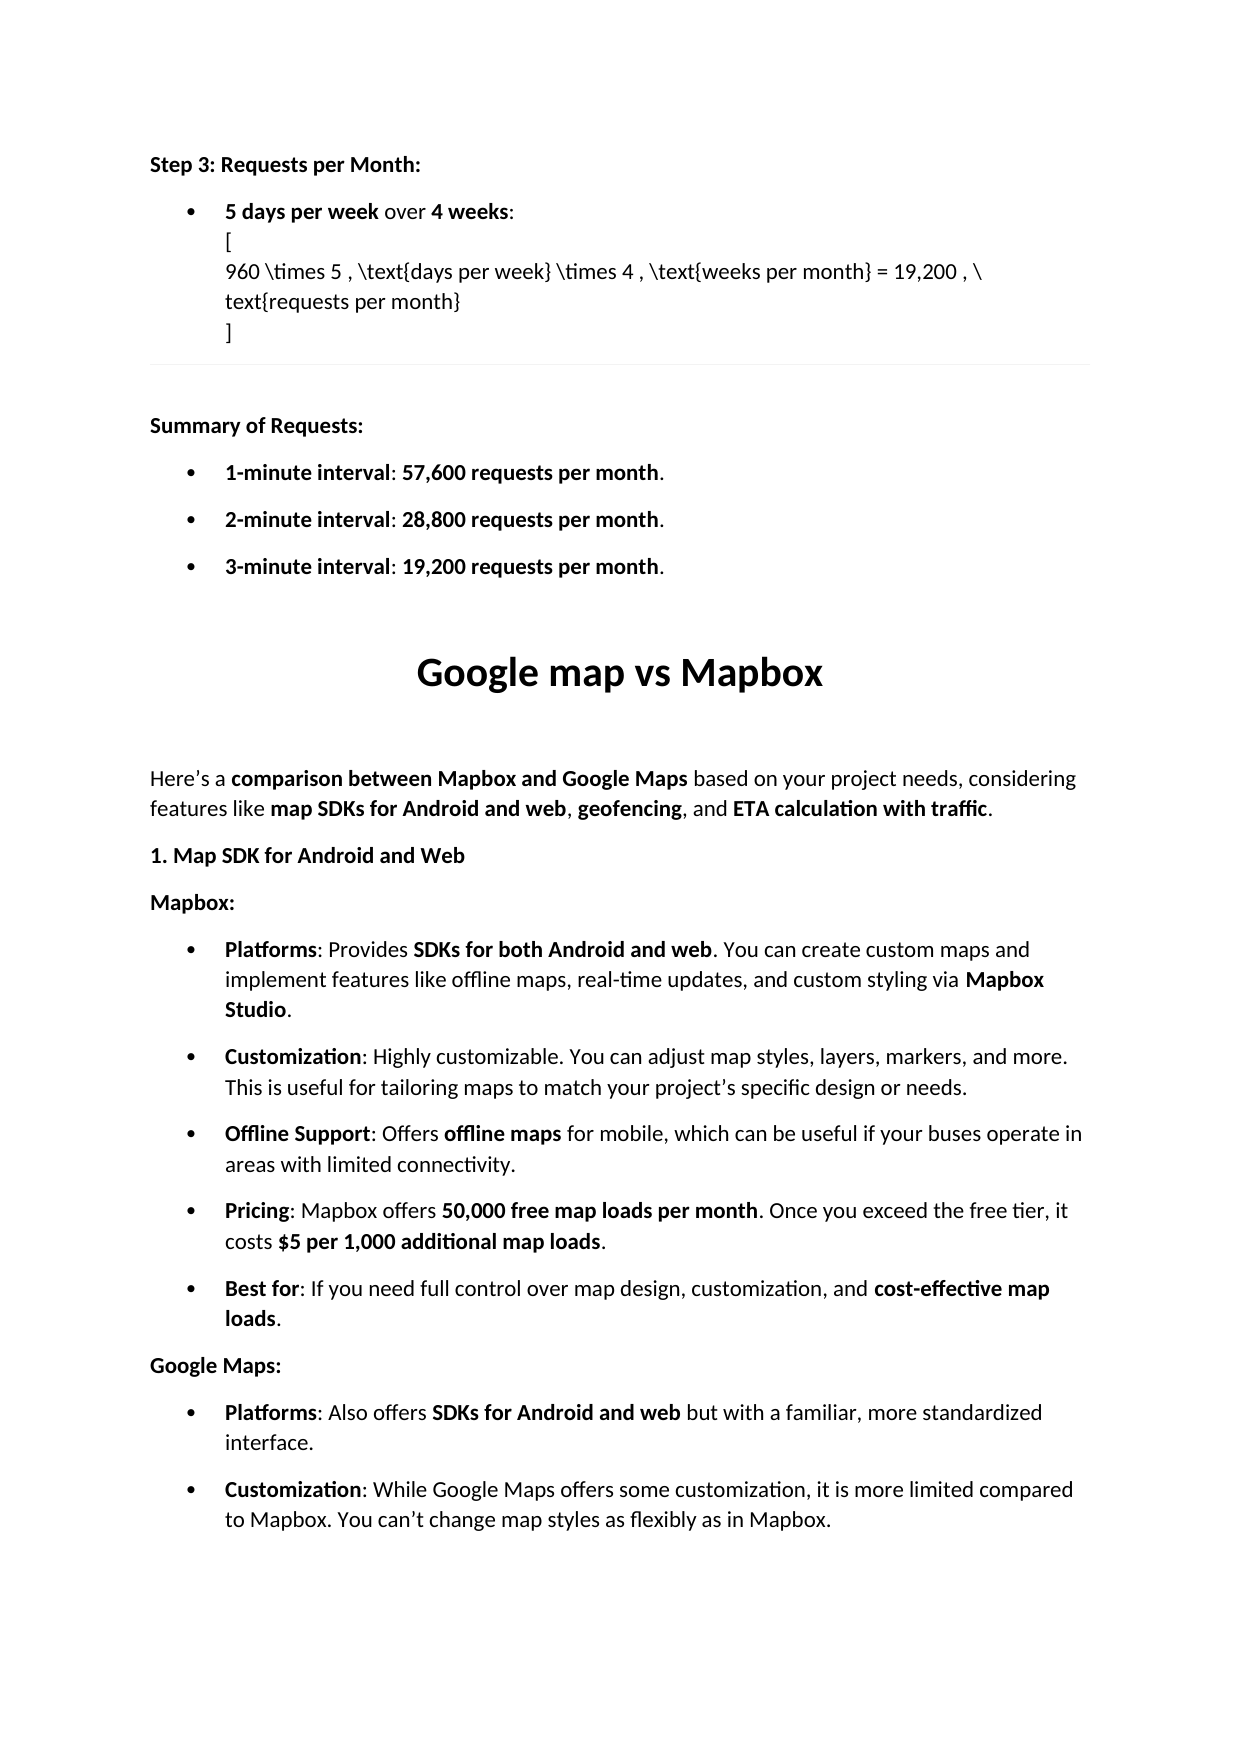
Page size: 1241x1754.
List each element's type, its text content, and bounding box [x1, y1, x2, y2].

text 1. Map SDK for Android and Web [150, 841, 1090, 869]
list Customization: While Google Maps offers some customization, it is more limited compared to Mapbox. You can’t change map styles as flexibly as in Mapbox. [187, 1475, 1090, 1533]
list Platforms: Provides SDKs for both Android and web. You can create custom maps and implement features like offline maps, real-time updates, and custom styling via Mapbox Studio. [187, 935, 1090, 1023]
list Customization: Highly customizable. You can adjust map styles, layers, markers, and more. This is useful for tailoring maps to match your project’s specific design or needs. [187, 1042, 1090, 1101]
list 2-minute interval: 28,800 requests per month. [187, 505, 1090, 533]
list Best for: If you need full control over map design, customization, and cost-effective map loads. [187, 1274, 1090, 1332]
list Pricing: Mapbox offers 50,000 free map loads per month. Once you exceed the free tier, it costs $5 per 1,000 additional map loads. [187, 1197, 1090, 1255]
list 1-minute interval: 57,600 requests per month. [187, 458, 1090, 486]
list Platforms: Also offers SDKs for Android and web but with a familiar, more standardized interface. [187, 1398, 1090, 1456]
list 3-minute interval: 19,200 requests per month. [187, 552, 1090, 580]
text Step 3: Requests per Month: [150, 150, 1090, 178]
text Mapbox: [150, 888, 1090, 916]
text Summary of Requests: [150, 411, 1090, 439]
list Offline Support: Offers offline maps for mobile, which can be useful if your buses operate in areas with limited connectivity. [187, 1119, 1090, 1178]
text Google Maps: [150, 1351, 1090, 1379]
list 5 days per week over 4 weeks: [ 960 \times 5 , \text{days per week} \times 4 , \text{weeks per month} = 19,200 , \text{requests per month} ] [187, 197, 1090, 346]
text Google map vs Mapbox [150, 646, 1090, 697]
text Here’s a comparison between Mapbox and Google Maps based on your project needs, considering features like map SDKs for Android and web, geofencing, and ETA calculation with traffic. [150, 764, 1090, 822]
